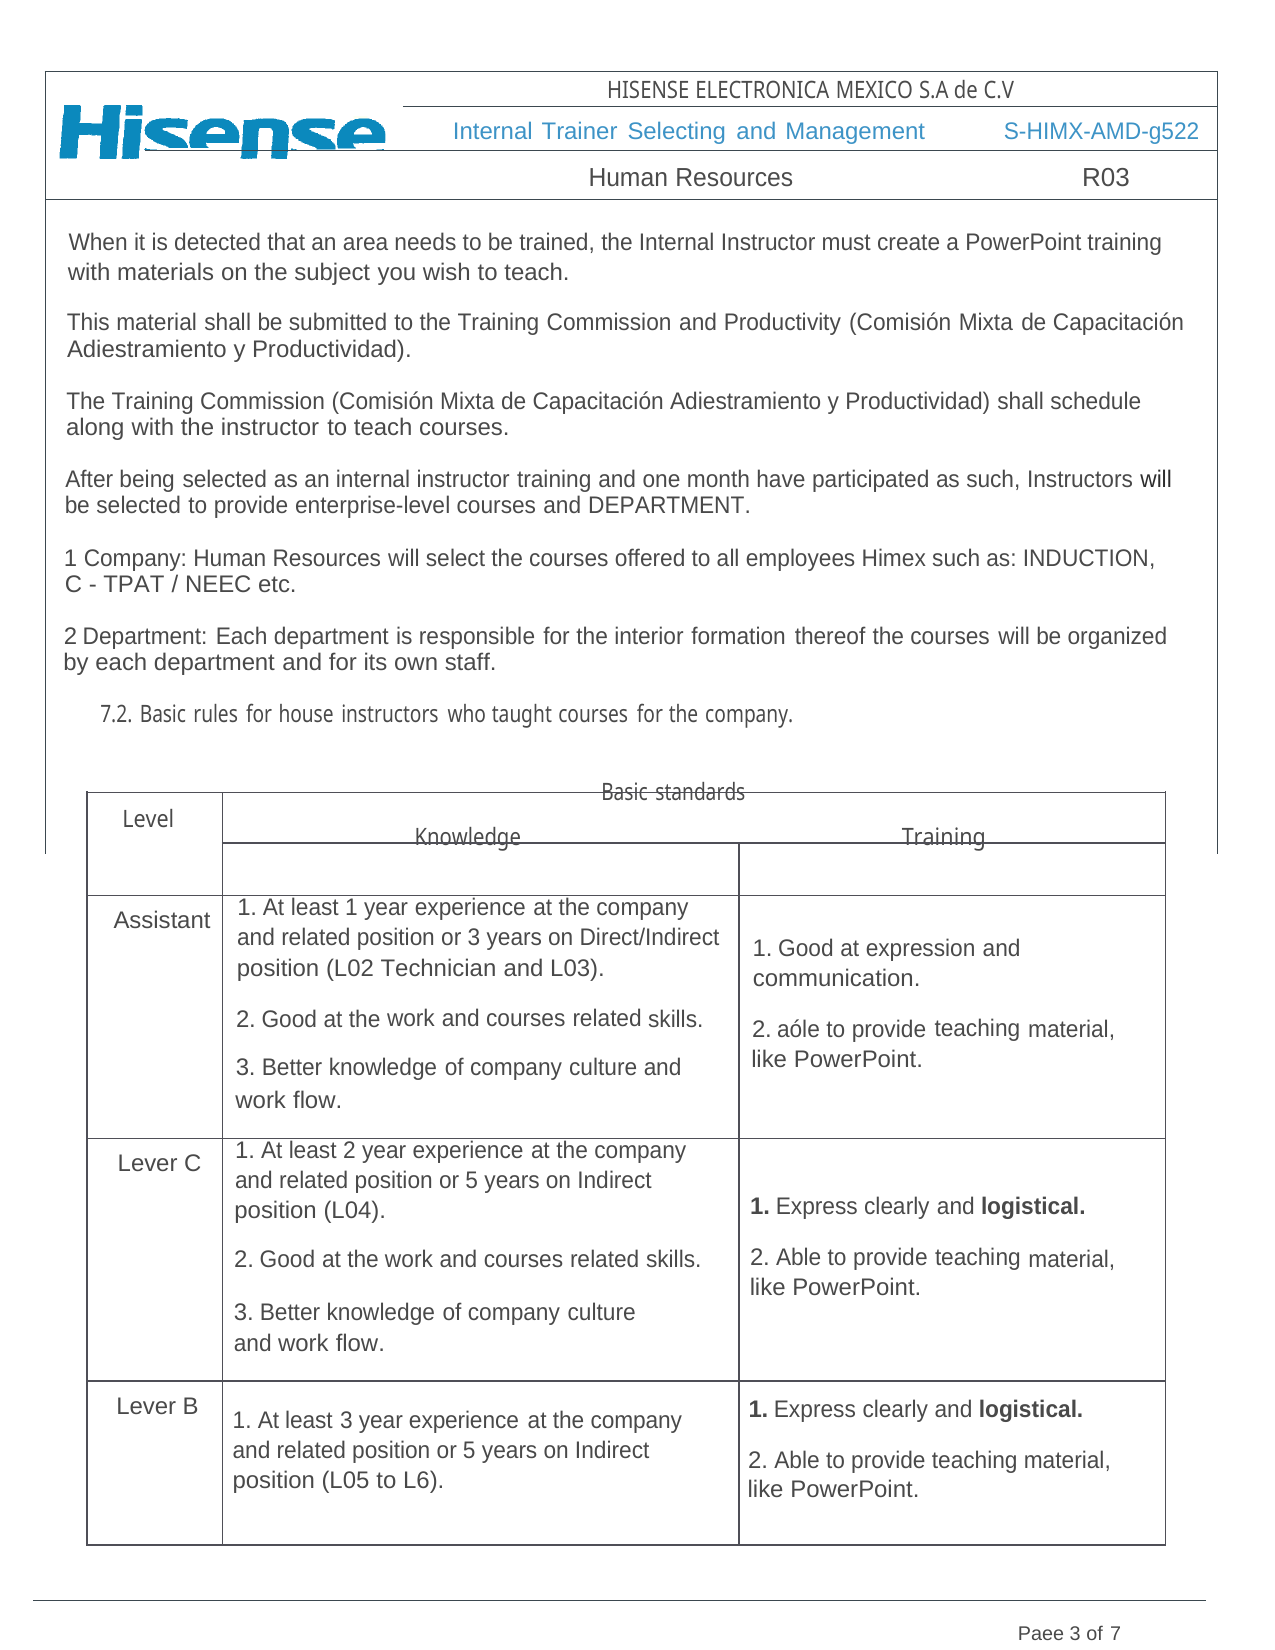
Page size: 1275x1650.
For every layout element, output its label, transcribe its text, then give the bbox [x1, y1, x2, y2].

table_header HISENSE ELECTRONICA MEXICO S.A de C.V [403, 72, 1217, 106]
table_cell Internal Trainer Selecting and Management S-HIMX-AMD-g522 [403, 107, 1217, 150]
table_header [145, 72, 403, 150]
table_cell Human Resources R03 [145, 151, 1217, 199]
table_cell When it is detected that an area needs to be trained, the Internal Instructor must create a PowerPoint training with materials on the subject you wish to teach. This material shall be submitted to the Training Commission and Productivity (Comisión Mixta de Capacitación Adiestramiento y Productividad). The Training Commission (Comisión Mixta de Capacitación Adiestramiento y Productividad) shall schedule along with the instructor to teach courses. After being selected as an internal instructor training and one month have participated as such, Instructors will be selected to provide enterprise-level courses and DEPARTMENT. Company: Human Resources will select the courses offered to all employees Himex such as: INDUCTION, C - TPAT / NEEC etc. Department: Each department is responsible for the interior formation thereof the courses will be organized by each department and for its own staff. 7.2. Basic rules for house instructors who taught courses for the company. Basic standards Level Knowledge Training [46, 200, 1217, 854]
table_header [46, 72, 145, 199]
list Paee 3 of 7 [25, 1622, 1121, 1645]
